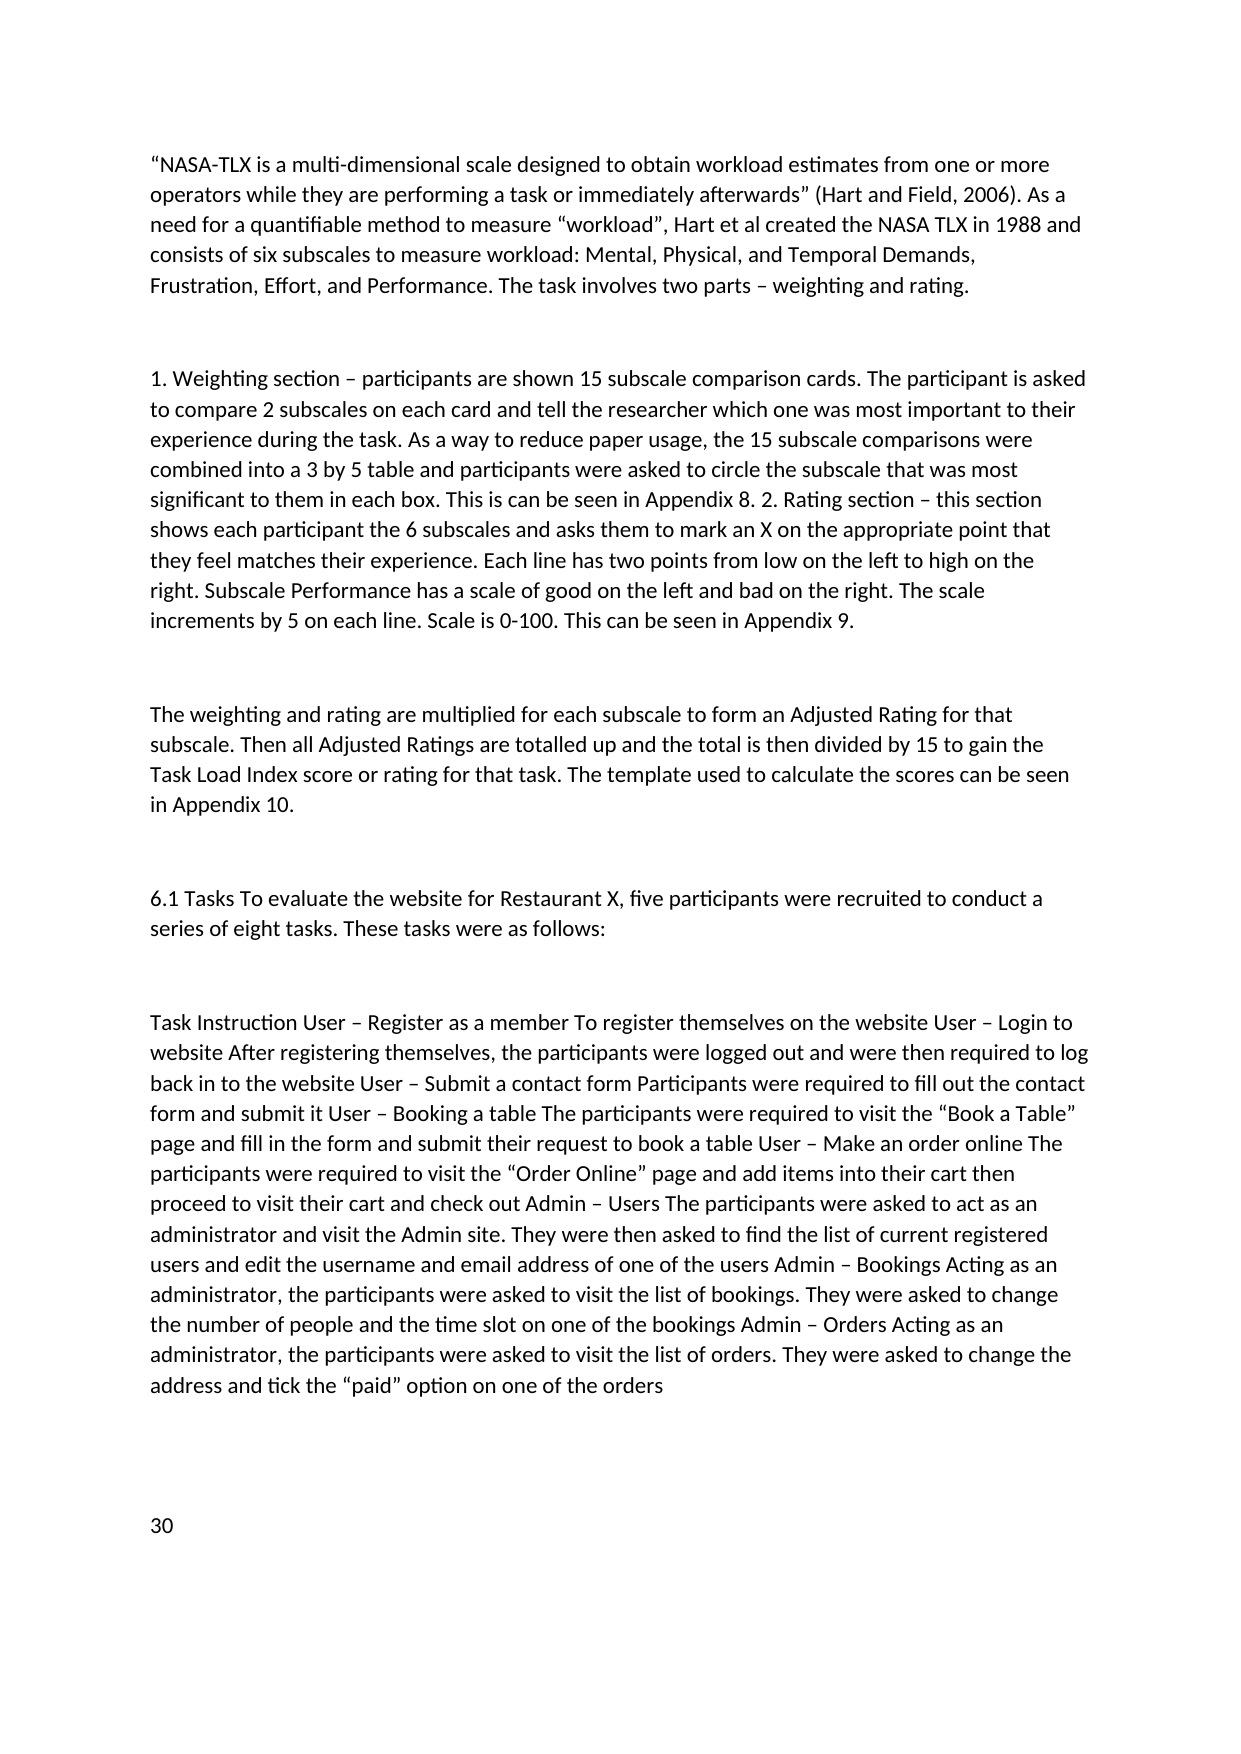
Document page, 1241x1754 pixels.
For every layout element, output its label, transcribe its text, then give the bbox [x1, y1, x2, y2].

text The weighting and rating are multiplied for each subscale to form an Adjusted Rating for that subscale. Then all Adjusted Ratings are totalled up and the total is then divided by 15 to gain the Task Load Index score or rating for that task. The template used to calculate the scores can be seen in Appendix 10. [150, 700, 1090, 819]
text 30 [150, 1511, 1090, 1539]
text 6.1 Tasks To evaluate the website for Restaurant X, five participants were recruited to conduct a series of eight tasks. These tasks were as follows: [150, 884, 1090, 943]
text Task Instruction User – Register as a member To register themselves on the website User – Login to website After registering themselves, the participants were logged out and were then required to log back in to the website User – Submit a contact form Participants were required to fill out the contact form and submit it User – Booking a table The participants were required to visit the “Book a Table” page and fill in the form and submit their request to book a table User – Make an order online The participants were required to visit the “Order Online” page and add items into their cart then proceed to visit their cart and check out Admin – Users The participants were asked to act as an administrator and visit the Admin site. They were then asked to find the list of current registered users and edit the username and email address of one of the users Admin – Bookings Acting as an administrator, the participants were asked to visit the list of bookings. They were asked to change the number of people and the time slot on one of the bookings Admin – Orders Acting as an administrator, the participants were asked to visit the list of orders. They were asked to change the address and tick the “paid” option on one of the orders [150, 1008, 1090, 1399]
text 1. Weighting section – participants are shown 15 subscale comparison cards. The participant is asked to compare 2 subscales on each card and tell the researcher which one was most important to their experience during the task. As a way to reduce paper usage, the 15 subscale comparisons were combined into a 3 by 5 table and participants were asked to circle the subscale that was most significant to them in each box. This is can be seen in Appendix 8. 2. Rating section – this section shows each participant the 6 subscales and asks them to mark an X on the appropriate point that they feel matches their experience. Each line has two points from low on the left to high on the right. Subscale Performance has a scale of good on the left and bad on the right. The scale increments by 5 on each line. Scale is 0-100. This can be seen in Appendix 9. [150, 364, 1090, 634]
text “NASA-TLX is a multi-dimensional scale designed to obtain workload estimates from one or more operators while they are performing a task or immediately afterwards” (Hart and Field, 2006). As a need for a quantifiable method to measure “workload”, Hart et al created the NASA TLX in 1988 and consists of six subscales to measure workload: Mental, Physical, and Temporal Demands, Frustration, Effort, and Performance. The task involves two parts – weighting and rating. [150, 150, 1090, 299]
